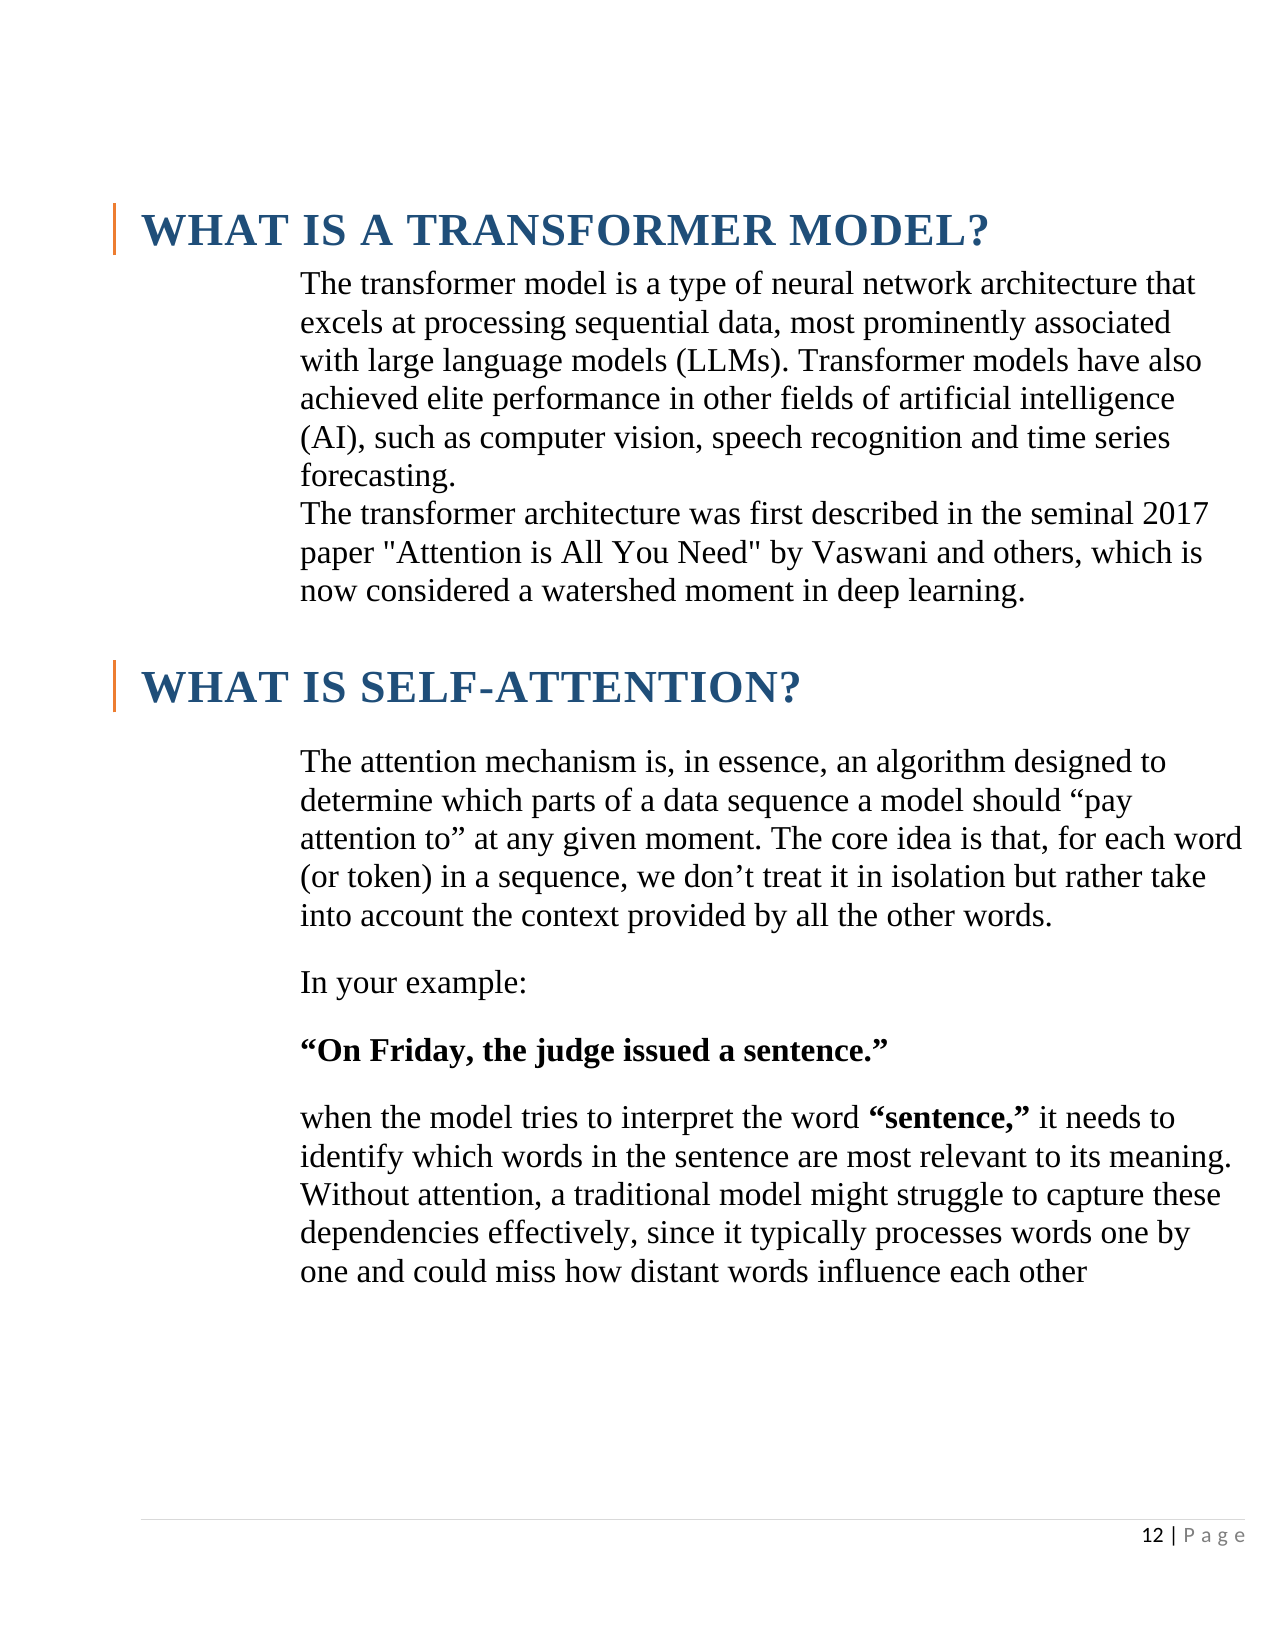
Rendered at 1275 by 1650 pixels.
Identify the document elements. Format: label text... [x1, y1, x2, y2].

text when the model tries to interpret the word “sentence,” it needs to identify which words in the sentence are most relevant to its meaning. Without attention, a traditional model might struggle to capture these dependencies effectively, since it typically processes words one by one and could miss how distant words influence each other [300, 1097, 1245, 1289]
text The transformer model is a type of neural network architecture that excels at processing sequential data, most prominently associated with large language models (LLMs). Transformer models have also achieved elite performance in other fields of artificial intelligence (AI), such as computer vision, speech recognition and time series forecasting. [300, 263, 1245, 493]
text In your example: [300, 962, 1245, 1001]
text The transformer architecture was first described in the seminal 2017 paper "Attention is All You Need" by Vaswani and others, which is now considered a watershed moment in deep learning. [300, 493, 1245, 608]
subtitle What is self-attention? [116, 660, 1245, 712]
text The attention mechanism is, in essence, an algorithm designed to determine which parts of a data sequence a model should “pay attention to” at any given moment. The core idea is that, for each word (or token) in a sequence, we don’t treat it in isolation but rather take into account the context provided by all the other words. [300, 742, 1245, 933]
subtitle What is a transformer model? [112, 202, 1245, 255]
text “On Friday, the judge issued a sentence.” [300, 1030, 1245, 1068]
